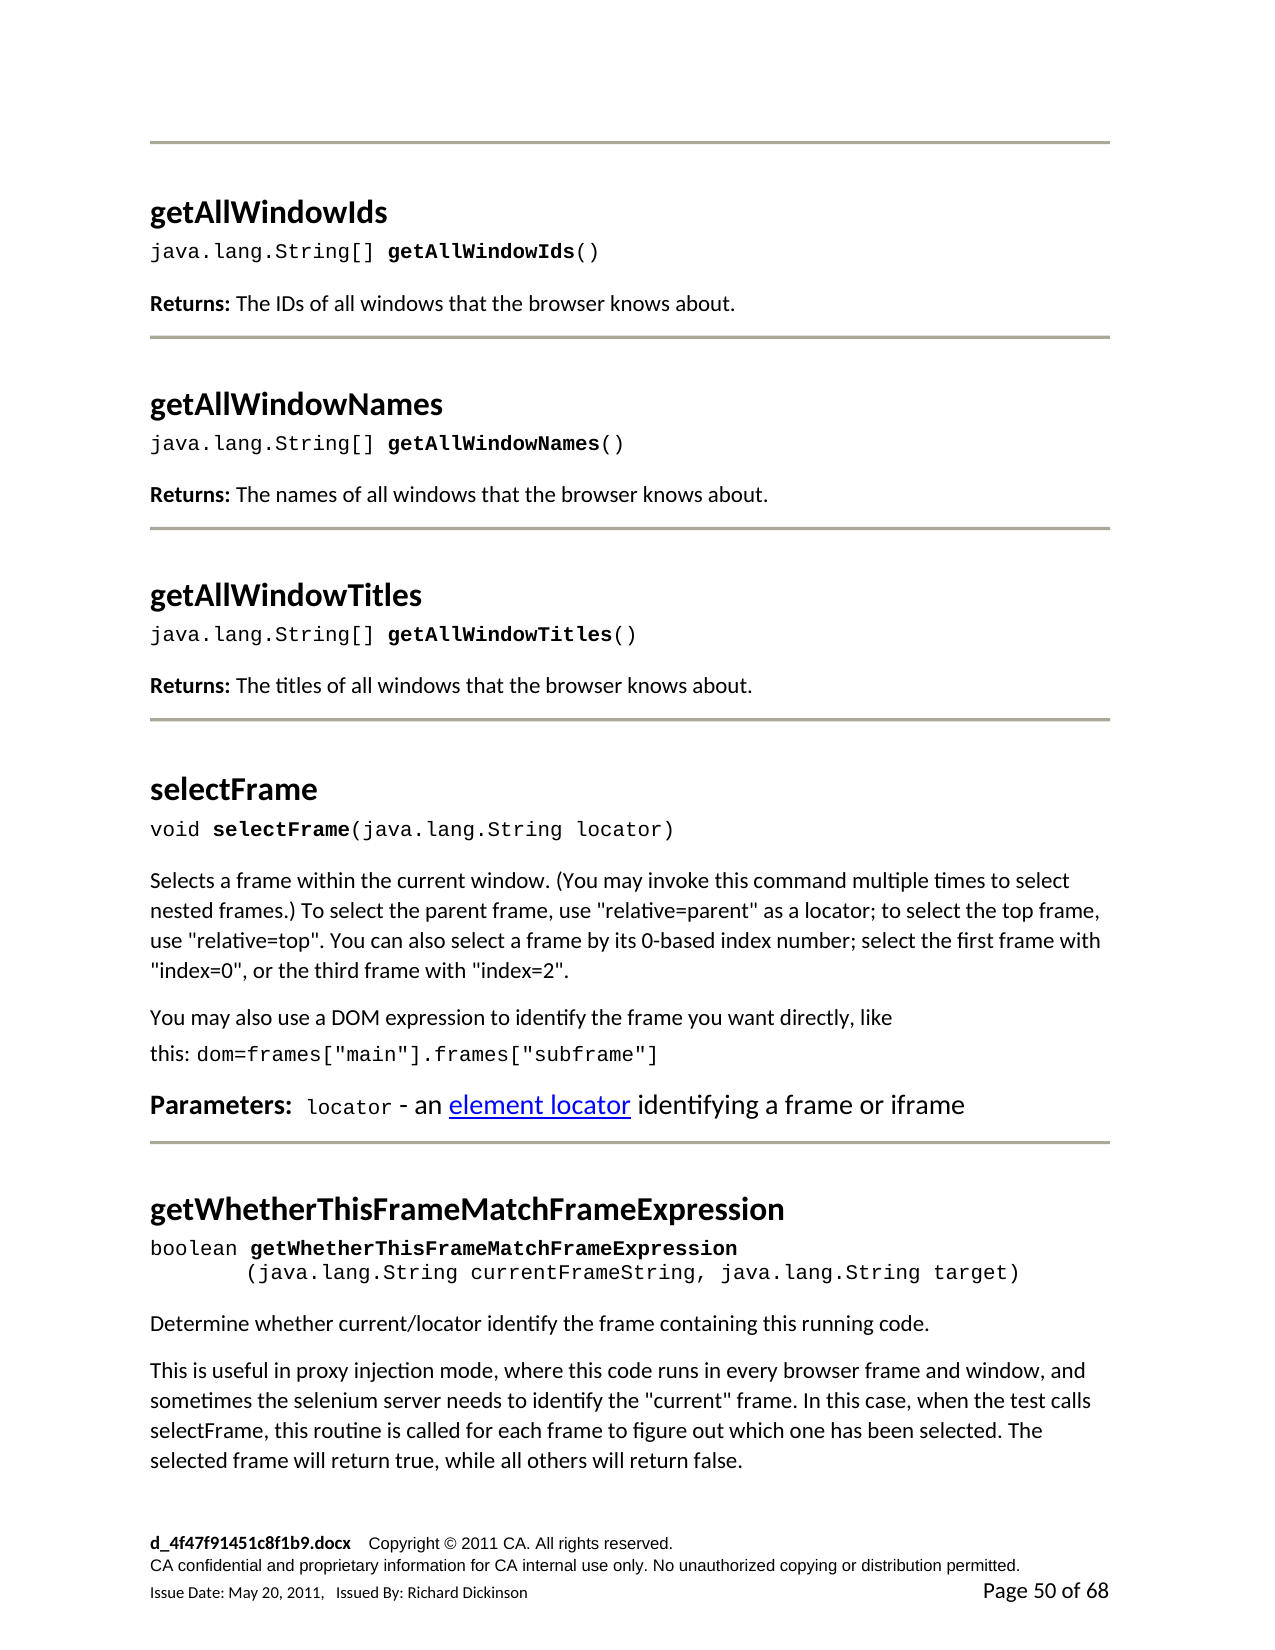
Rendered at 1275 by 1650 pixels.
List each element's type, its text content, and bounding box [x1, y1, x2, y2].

text Selects a frame within the current window. (You may invoke this command multiple times to select nested frames.) To select the parent frame, use "relative=parent" as a locator; to select the top frame, use "relative=top". You can also select a frame by its 0-based index number; select the first frame with "index=0", or the third frame with "index=2". [150, 866, 1110, 984]
text Returns: The titles of all windows that the browser knows about. [150, 671, 1110, 699]
text Parameters: locator - an element locator identifying a frame or iframe [150, 1087, 1110, 1122]
subtitle getAllWindowIds [150, 191, 1110, 232]
text boolean getWhetherThisFrameMatchFrameExpression [150, 1238, 1110, 1262]
text void selectFrame(java.lang.String locator) [150, 818, 1110, 842]
text java.lang.String[] getAllWindowIds() [150, 241, 1110, 265]
text Determine whether current/locator identify the frame containing this running code. [150, 1309, 1110, 1337]
text Returns: The IDs of all windows that the browser knows about. [150, 289, 1110, 317]
subtitle getAllWindowNames [150, 382, 1110, 423]
text This is useful in proxy injection mode, where this code runs in every browser frame and window, and sometimes the selenium server needs to identify the "current" frame. In this case, when the test calls selectFrame, this routine is called for each frame to figure out which one has been selected. The selected frame will return true, while all others will return false. [150, 1356, 1110, 1474]
text Returns: The names of all windows that the browser knows about. [150, 480, 1110, 508]
text You may also use a DOM expression to identify the frame you want directly, like this: dom=frames["main"].frames["subframe"] [150, 1003, 1110, 1068]
subtitle selectFrame [150, 768, 1110, 809]
text java.lang.String[] getAllWindowTitles() [150, 624, 1110, 648]
text (java.lang.String currentFrameString, java.lang.String target) [150, 1262, 1110, 1285]
subtitle getAllWindowTitles [150, 574, 1110, 614]
subtitle getWhetherThisFrameMatchFrameExpression [150, 1188, 1110, 1229]
text java.lang.String[] getAllWindowNames() [150, 433, 1110, 456]
